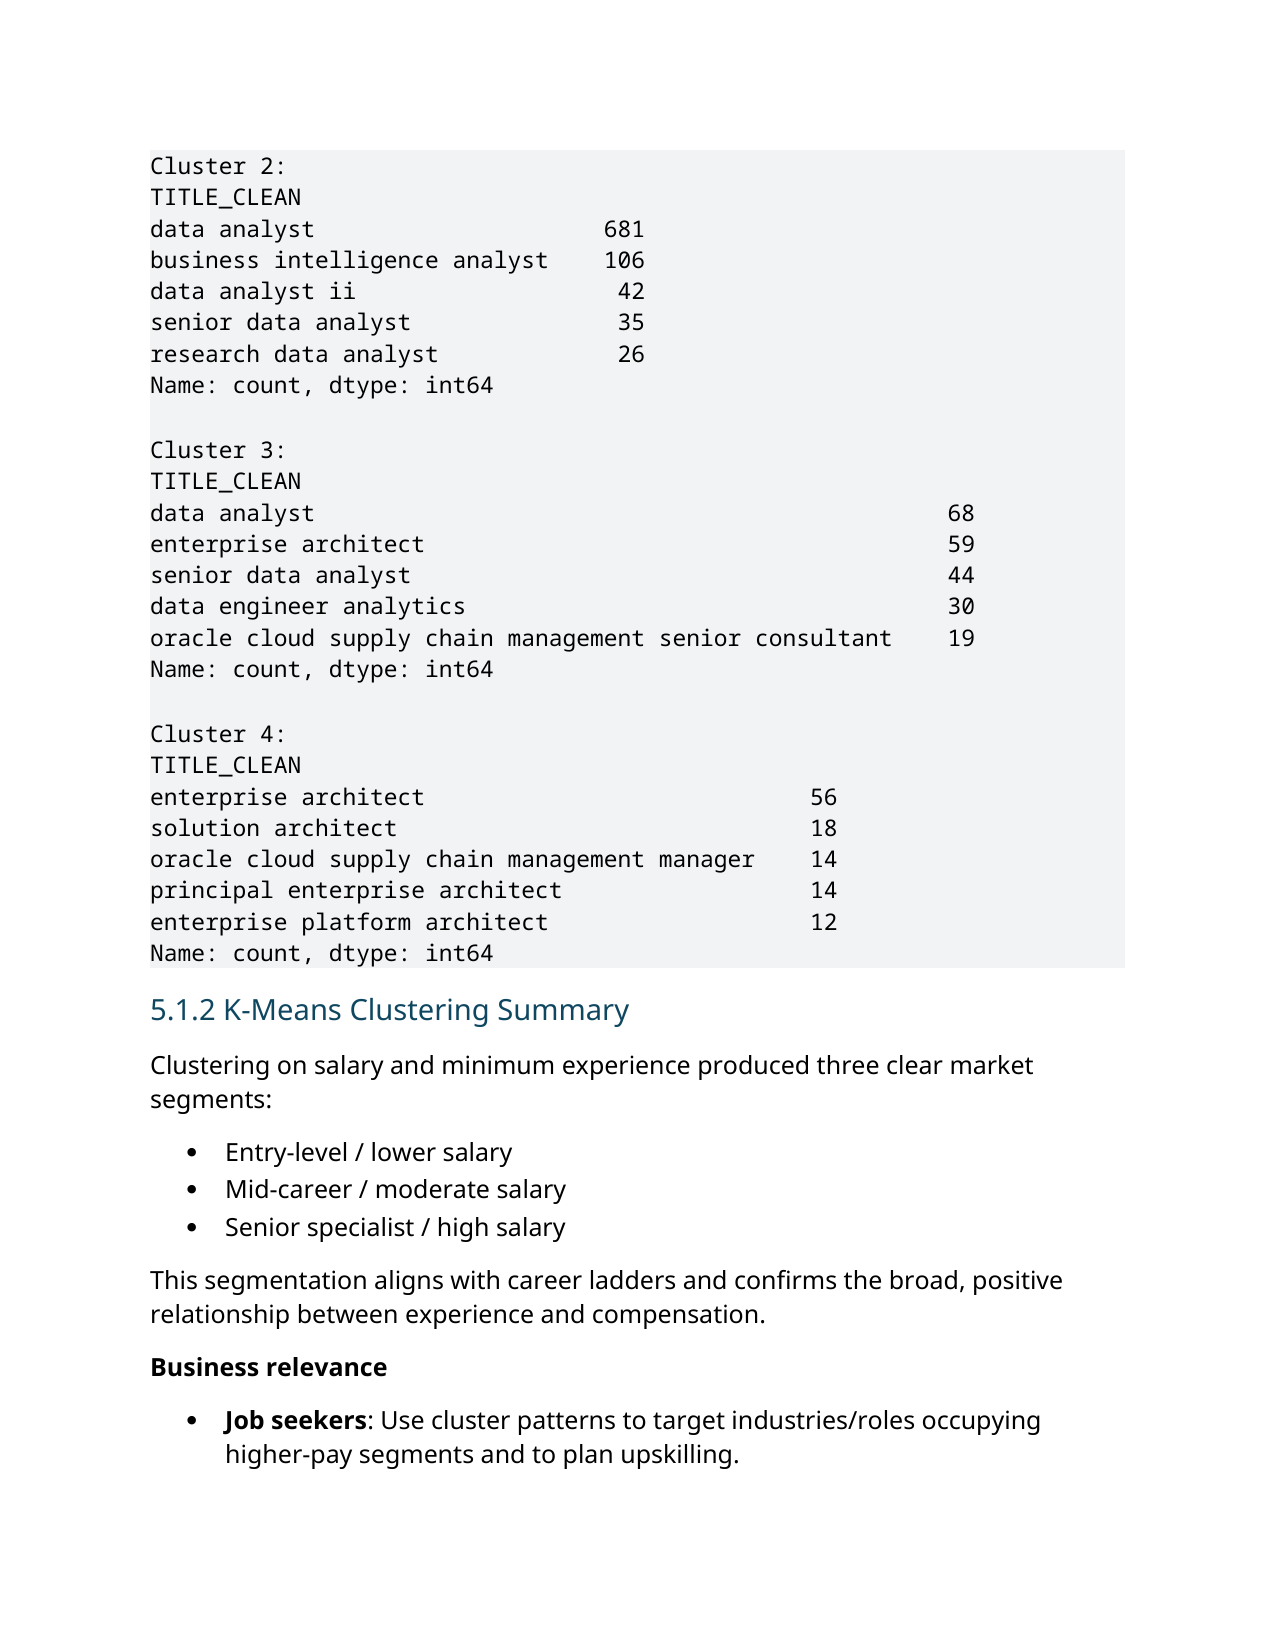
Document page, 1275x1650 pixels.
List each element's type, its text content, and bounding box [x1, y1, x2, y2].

text Business relevance [150, 1349, 1125, 1384]
text This segmentation aligns with career ladders and confirms the broad, positive relationship between experience and compensation. [150, 1263, 1125, 1331]
list Entry-level / lower salary [187, 1134, 1125, 1168]
list Job seekers: Use cluster patterns to target industries/roles occupying higher-pay segments and to plan upskilling. [187, 1402, 1125, 1471]
list Senior specialist / high salary [187, 1210, 1125, 1244]
subtitle 5.1.2 K-Means Clustering Summary [150, 989, 1125, 1029]
text Clustering on salary and minimum experience produced three clear market segments: [150, 1047, 1125, 1116]
list Mid-career / moderate salary [187, 1172, 1125, 1206]
